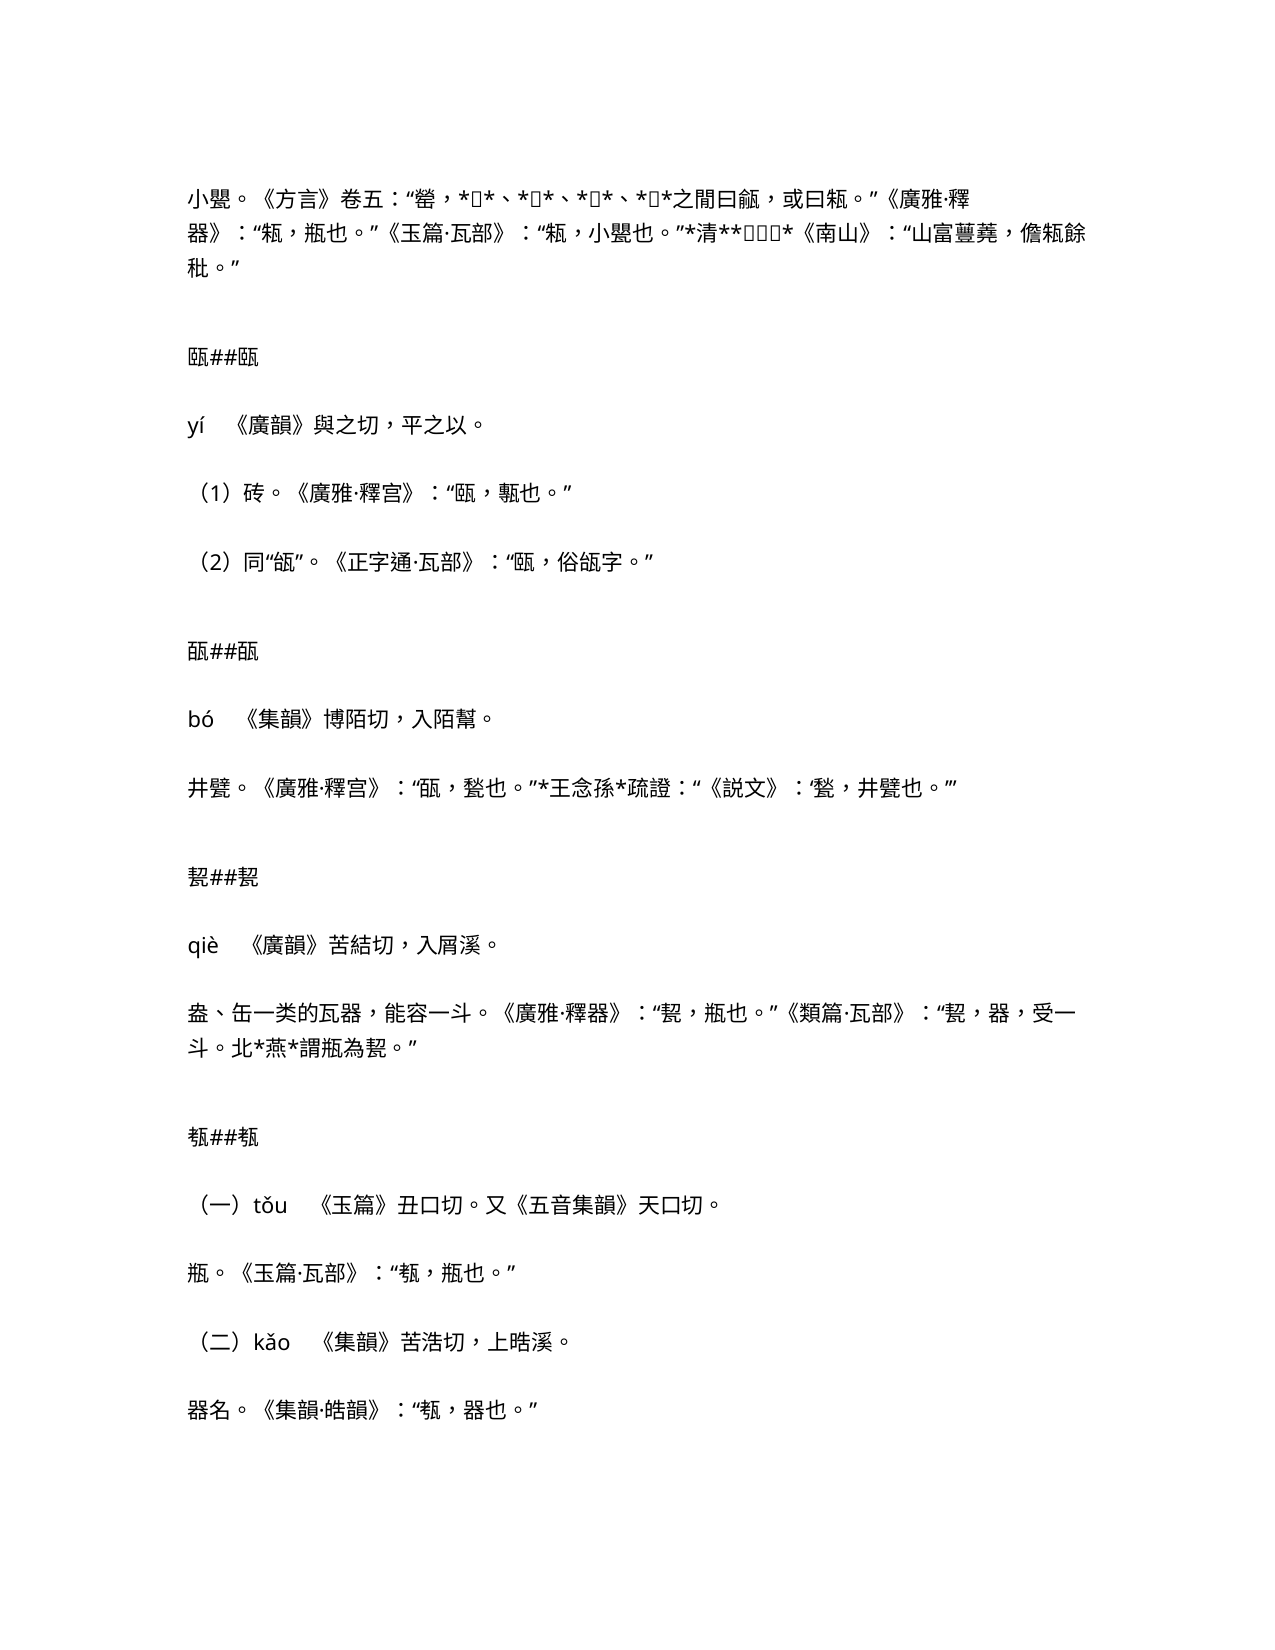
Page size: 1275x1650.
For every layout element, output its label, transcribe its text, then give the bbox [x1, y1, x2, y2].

text 㼢##㼢 yí 《廣韻》與之切，平之以。 （1）砖。《廣雅·釋宫》：“㼢，甎也。” （2）同“瓵”。《正字通·瓦部》：“㼢，俗瓵字。” [187, 342, 1087, 611]
text 㼤##㼤 qiè 《廣韻》苦結切，入屑溪。 盎、缶一类的瓦器，能容一斗。《廣雅·釋器》：“㼤，瓶也。”《類篇·瓦部》：“㼤，器，受一斗。北*燕*謂瓶為㼤。” [187, 862, 1087, 1096]
text 㼥##㼥 （一）tǒu 《玉篇》丑口切。又《五音集韻》天口切。 瓶。《玉篇·瓦部》：“㼥，瓶也。” （二）kǎo 《集韻》苦浩切，上晧溪。 器名。《集韻·皓韻》：“㼥，器也。” [187, 1122, 1087, 1459]
text 㼣##㼣 bó 《集韻》博陌切，入陌幫。 井甓。《廣雅·釋宫》：“㼣，甃也。”*王念孫*疏證：“《説文》：‘甃，井甓也。’” [187, 636, 1087, 836]
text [187, 150, 1087, 316]
